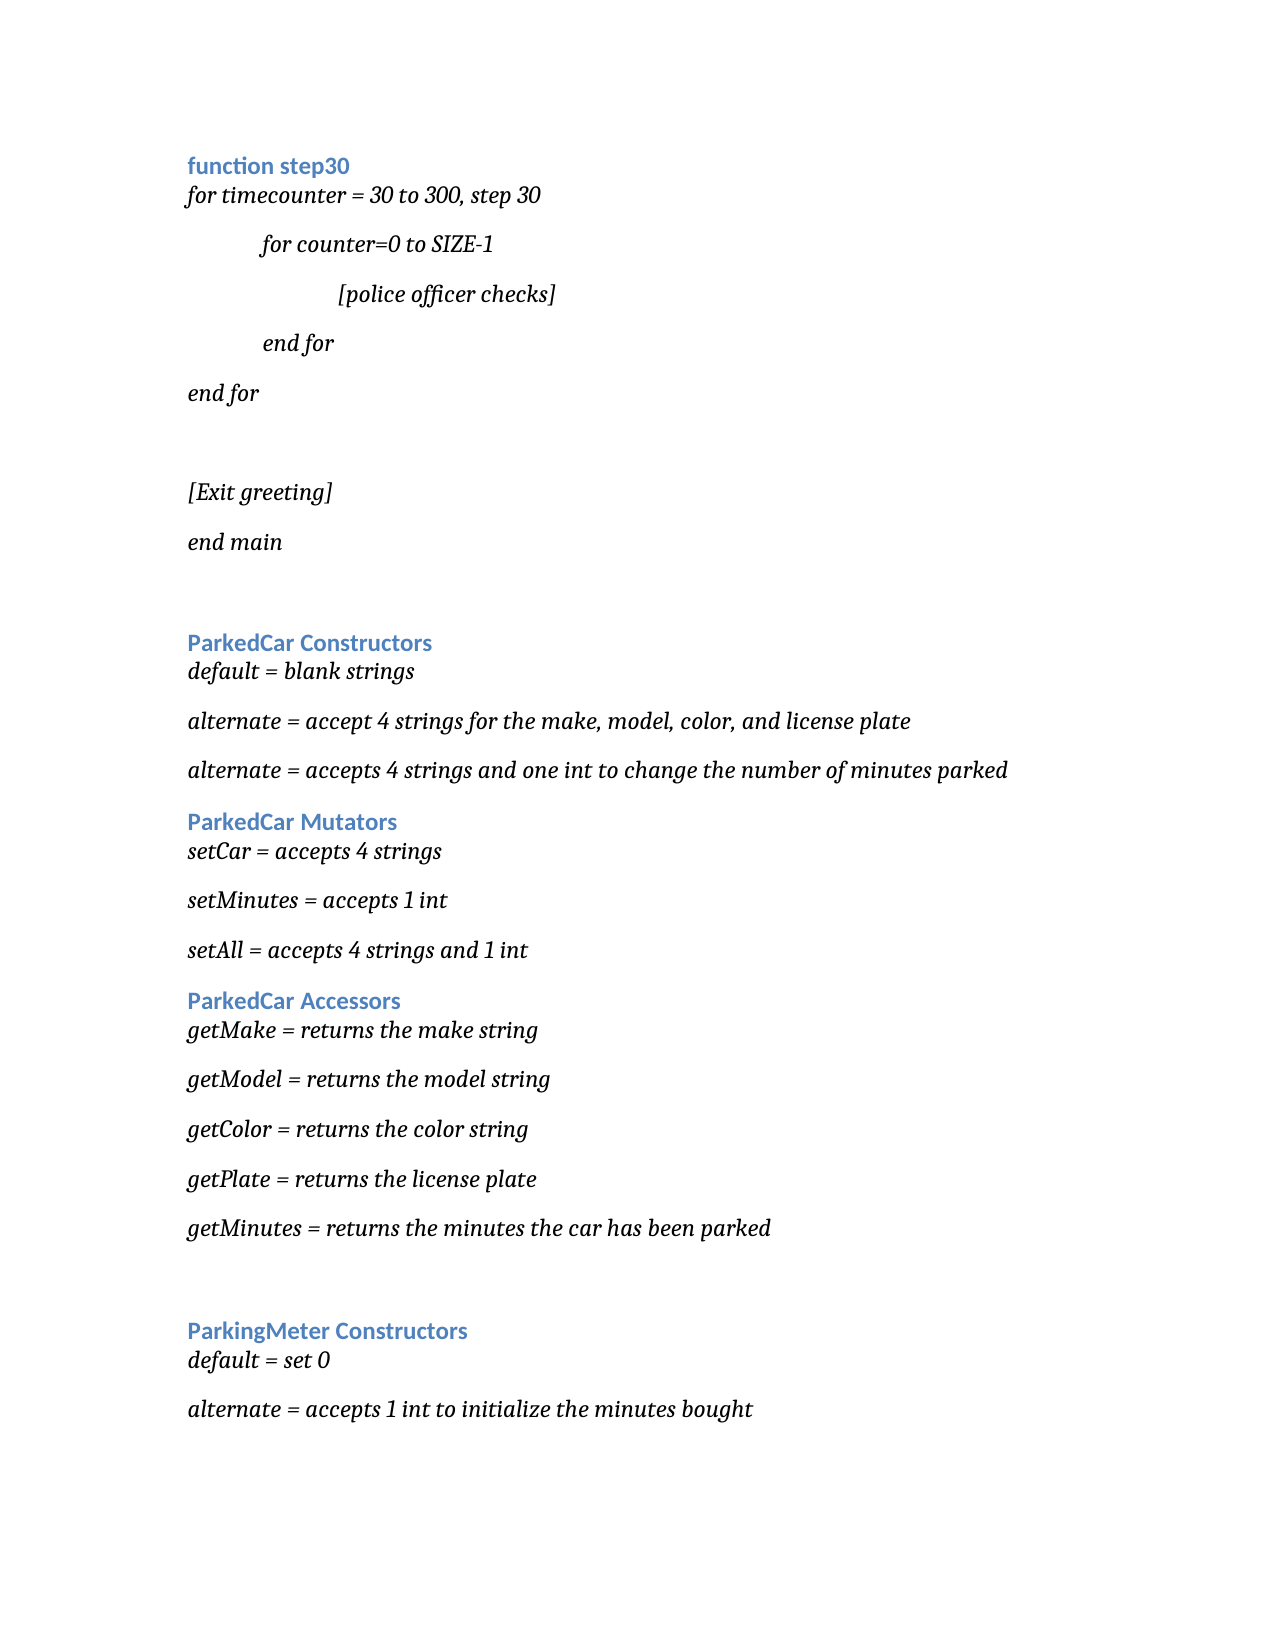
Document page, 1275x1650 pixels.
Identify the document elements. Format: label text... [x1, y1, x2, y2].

text setAll = accepts 4 strings and 1 int [187, 936, 1087, 964]
text getColor = returns the color string [187, 1115, 1087, 1144]
subtitle ParkedCar Mutators [187, 806, 1087, 837]
text end for [187, 329, 1087, 358]
text alternate = accept 4 strings for the make, model, color, and license plate [187, 707, 1087, 736]
text setCar = accepts 4 strings [187, 837, 1087, 865]
text end main [187, 528, 1087, 556]
text getMinutes = returns the minutes the car has been parked [187, 1214, 1087, 1243]
text [Exit greeting] [187, 478, 1087, 507]
text getPlate = returns the license plate [187, 1164, 1087, 1193]
text getModel = returns the model string [187, 1065, 1087, 1094]
text for timecounter = 30 to 300, step 30 [187, 181, 1087, 209]
text alternate = accepts 1 int to initialize the minutes bought [187, 1395, 1087, 1424]
text default = blank strings [187, 657, 1087, 686]
text getMake = returns the make string [187, 1016, 1087, 1044]
text [police officer checks] [187, 280, 1087, 308]
subtitle function step30 [187, 150, 1087, 181]
subtitle ParkedCar Accessors [187, 985, 1087, 1016]
text setMinutes = accepts 1 int [187, 886, 1087, 915]
text alternate = accepts 4 strings and one int to change the number of minutes parked [187, 756, 1087, 785]
subtitle ParkingMeter Constructors [187, 1315, 1087, 1346]
text end for [187, 379, 1087, 408]
subtitle ParkedCar Constructors [187, 627, 1087, 657]
text for counter=0 to SIZE-1 [187, 230, 1087, 259]
text default = set 0 [187, 1346, 1087, 1374]
